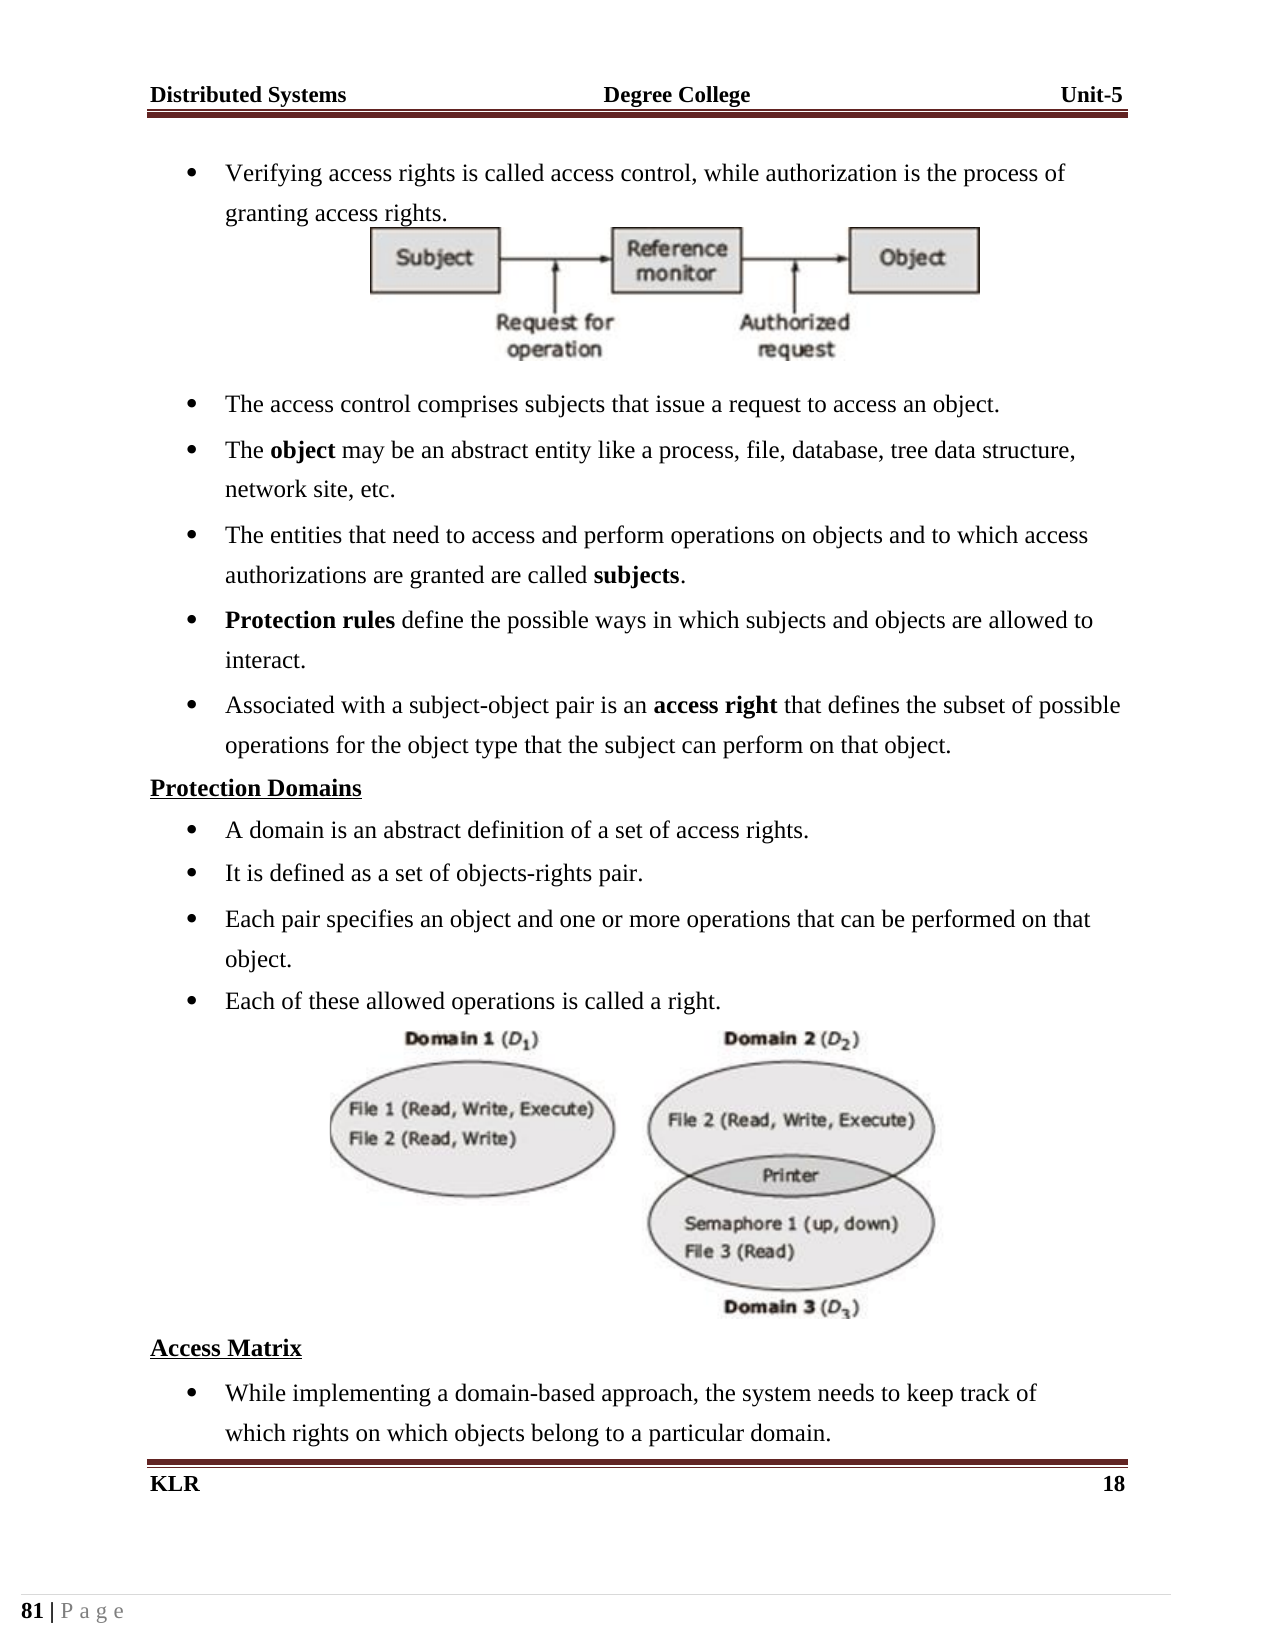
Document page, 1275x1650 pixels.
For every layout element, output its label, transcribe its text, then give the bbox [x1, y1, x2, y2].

list The object may be an abstract entity like a process, file, database, tree data structure, network site, etc. [187, 435, 1125, 503]
list The access control comprises subjects that issue a request to access an object. [187, 389, 1171, 417]
list Associated with a subject-object pair is an access right that defines the subset of possible operations for the object type that the subject can perform on that object. [187, 690, 1125, 759]
list Protection rules define the possible ways in which subjects and objects are allowed to interact. [187, 605, 1125, 674]
text Distributed Systems Degree College Unit-5 [150, 81, 1171, 107]
table_header 18 [652, 1470, 1125, 1497]
picture [370, 227, 980, 361]
list Verifying access rights is called access control, while authorization is the process of granting access rights. [187, 158, 1125, 227]
list Each pair specifies an object and one or more operations that can be performed on that object. [187, 904, 1125, 973]
list Each of these allowed operations is called a right. [187, 986, 1171, 1015]
table_header KLR [150, 1470, 652, 1497]
text Protection Domains [150, 773, 1171, 801]
list A domain is an abstract definition of a set of access rights. [187, 815, 1171, 844]
list It is defined as a set of objects-rights pair. [187, 858, 1171, 887]
list While implementing a domain-based approach, the system needs to keep track of which rights on which objects belong to a particular domain. [187, 1378, 1104, 1447]
list The entities that need to access and perform operations on objects and to which access authorizations are granted are called subjects. [187, 520, 1125, 588]
text Access Matrix [150, 1333, 1171, 1361]
picture [329, 1030, 944, 1319]
